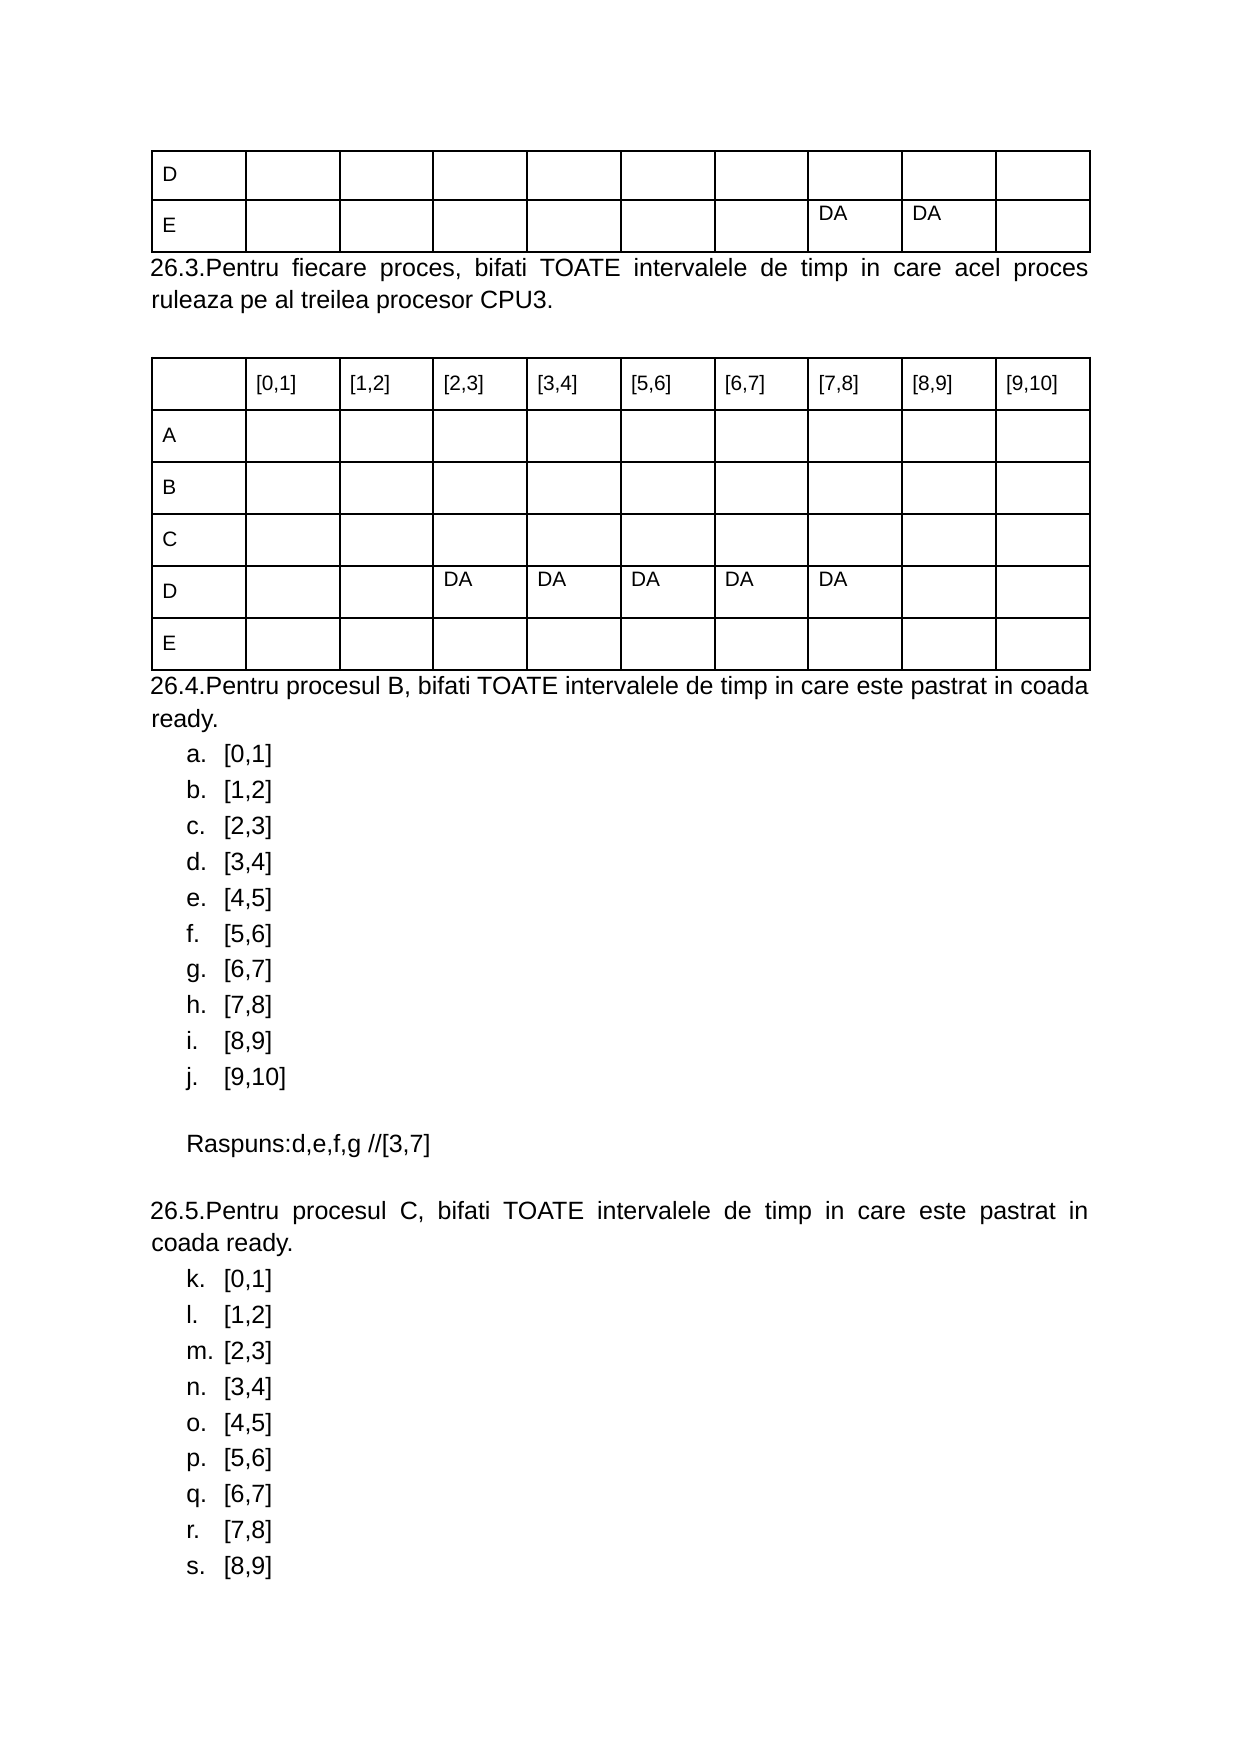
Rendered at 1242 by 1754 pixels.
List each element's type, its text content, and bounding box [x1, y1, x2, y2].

table_cell [997, 567, 1089, 617]
table_cell [528, 619, 620, 669]
table_cell [341, 515, 432, 565]
text 26.3.Pentru fiecare proces, bifati TOATE intervalele de timp in care acel proces ruleaza pe al treilea procesor CPU3. [150, 253, 1090, 314]
table_header [997, 201, 1089, 251]
table_cell [903, 567, 995, 617]
table_cell [903, 463, 995, 513]
table_cell [997, 411, 1089, 461]
table_header E [153, 201, 245, 251]
list [6,7] [186, 1479, 1090, 1508]
table_cell [247, 515, 339, 565]
table_cell [622, 515, 714, 565]
table_cell DA [809, 567, 901, 617]
table_cell [809, 515, 901, 565]
list [2,3] [186, 811, 1090, 840]
table_cell [434, 463, 526, 513]
table_cell [903, 152, 995, 198]
table_header [528, 201, 620, 251]
table_cell [716, 152, 807, 198]
table_header [5,6] [622, 359, 714, 409]
table_cell B [153, 463, 245, 513]
list [6,7] [186, 954, 1090, 983]
table_header [434, 201, 526, 251]
list [4,5] [186, 883, 1090, 911]
table_cell DA [528, 567, 620, 617]
list [5,6] [186, 1443, 1090, 1472]
table_cell [341, 463, 432, 513]
table_cell [997, 463, 1089, 513]
table_cell [622, 152, 714, 198]
table_cell [809, 463, 901, 513]
list [8,9] [186, 1026, 1090, 1055]
table_header [716, 201, 807, 251]
table_cell [341, 152, 432, 198]
table_header [3,4] [528, 359, 620, 409]
text 26.5.Pentru procesul C, bifati TOATE intervalele de timp in care este pastrat in coada ready. [150, 1196, 1090, 1257]
list [3,4] [186, 847, 1090, 876]
table_cell [997, 152, 1089, 198]
table_cell [716, 619, 807, 669]
list [1,2] [186, 775, 1090, 804]
table_cell [716, 515, 807, 565]
table_cell [528, 152, 620, 198]
table_cell D [153, 152, 245, 198]
table_cell [434, 619, 526, 669]
table_cell [903, 411, 995, 461]
table_header [9,10] [997, 359, 1089, 409]
table_cell [434, 515, 526, 565]
table_cell [716, 411, 807, 461]
list [7,8] [186, 1515, 1090, 1544]
table_cell DA [716, 567, 807, 617]
table_cell [434, 411, 526, 461]
table_cell [622, 411, 714, 461]
list [3,4] [186, 1372, 1090, 1401]
table_cell D [153, 567, 245, 617]
table_cell [622, 463, 714, 513]
table_cell [247, 411, 339, 461]
table_cell [247, 567, 339, 617]
table_header [6,7] [716, 359, 807, 409]
table_cell [809, 619, 901, 669]
table_header [1,2] [341, 359, 432, 409]
table_header [153, 359, 245, 409]
list [5,6] [186, 918, 1090, 947]
table_header [341, 201, 432, 251]
table_cell [528, 411, 620, 461]
table_cell [247, 152, 339, 198]
table_cell [341, 619, 432, 669]
table_header DA [809, 201, 901, 251]
table_cell [434, 152, 526, 198]
list [9,10] [186, 1062, 1090, 1091]
table_header [247, 201, 339, 251]
table_cell [997, 619, 1089, 669]
list [2,3] [186, 1336, 1090, 1365]
table_cell [528, 463, 620, 513]
table_cell [903, 515, 995, 565]
table_cell [716, 463, 807, 513]
table_header DA [903, 201, 995, 251]
list [1,2] [186, 1300, 1090, 1329]
table_cell [528, 515, 620, 565]
table_header [2,3] [434, 359, 526, 409]
table_header [622, 201, 714, 251]
table_cell DA [622, 567, 714, 617]
table_cell A [153, 411, 245, 461]
table_cell DA [434, 567, 526, 617]
text 26.4.Pentru procesul B, bifati TOATE intervalele de timp in care este pastrat in coada ready. [150, 671, 1090, 732]
table_header [8,9] [903, 359, 995, 409]
list [0,1] [186, 1264, 1090, 1293]
list [4,5] [186, 1408, 1090, 1436]
table_cell [341, 567, 432, 617]
table_cell [809, 152, 901, 198]
text Raspuns:d,e,f,g //[3,7] [186, 1129, 1090, 1158]
table_cell C [153, 515, 245, 565]
table_cell [997, 515, 1089, 565]
table_cell [903, 619, 995, 669]
table_cell [341, 411, 432, 461]
table_cell [622, 619, 714, 669]
table_cell [247, 619, 339, 669]
table_cell E [153, 619, 245, 669]
list [8,9] [186, 1551, 1090, 1580]
list [7,8] [186, 990, 1090, 1019]
table_cell [247, 463, 339, 513]
list [0,1] [186, 739, 1090, 768]
table_header [7,8] [809, 359, 901, 409]
table_header [0,1] [247, 359, 339, 409]
table_cell [809, 411, 901, 461]
